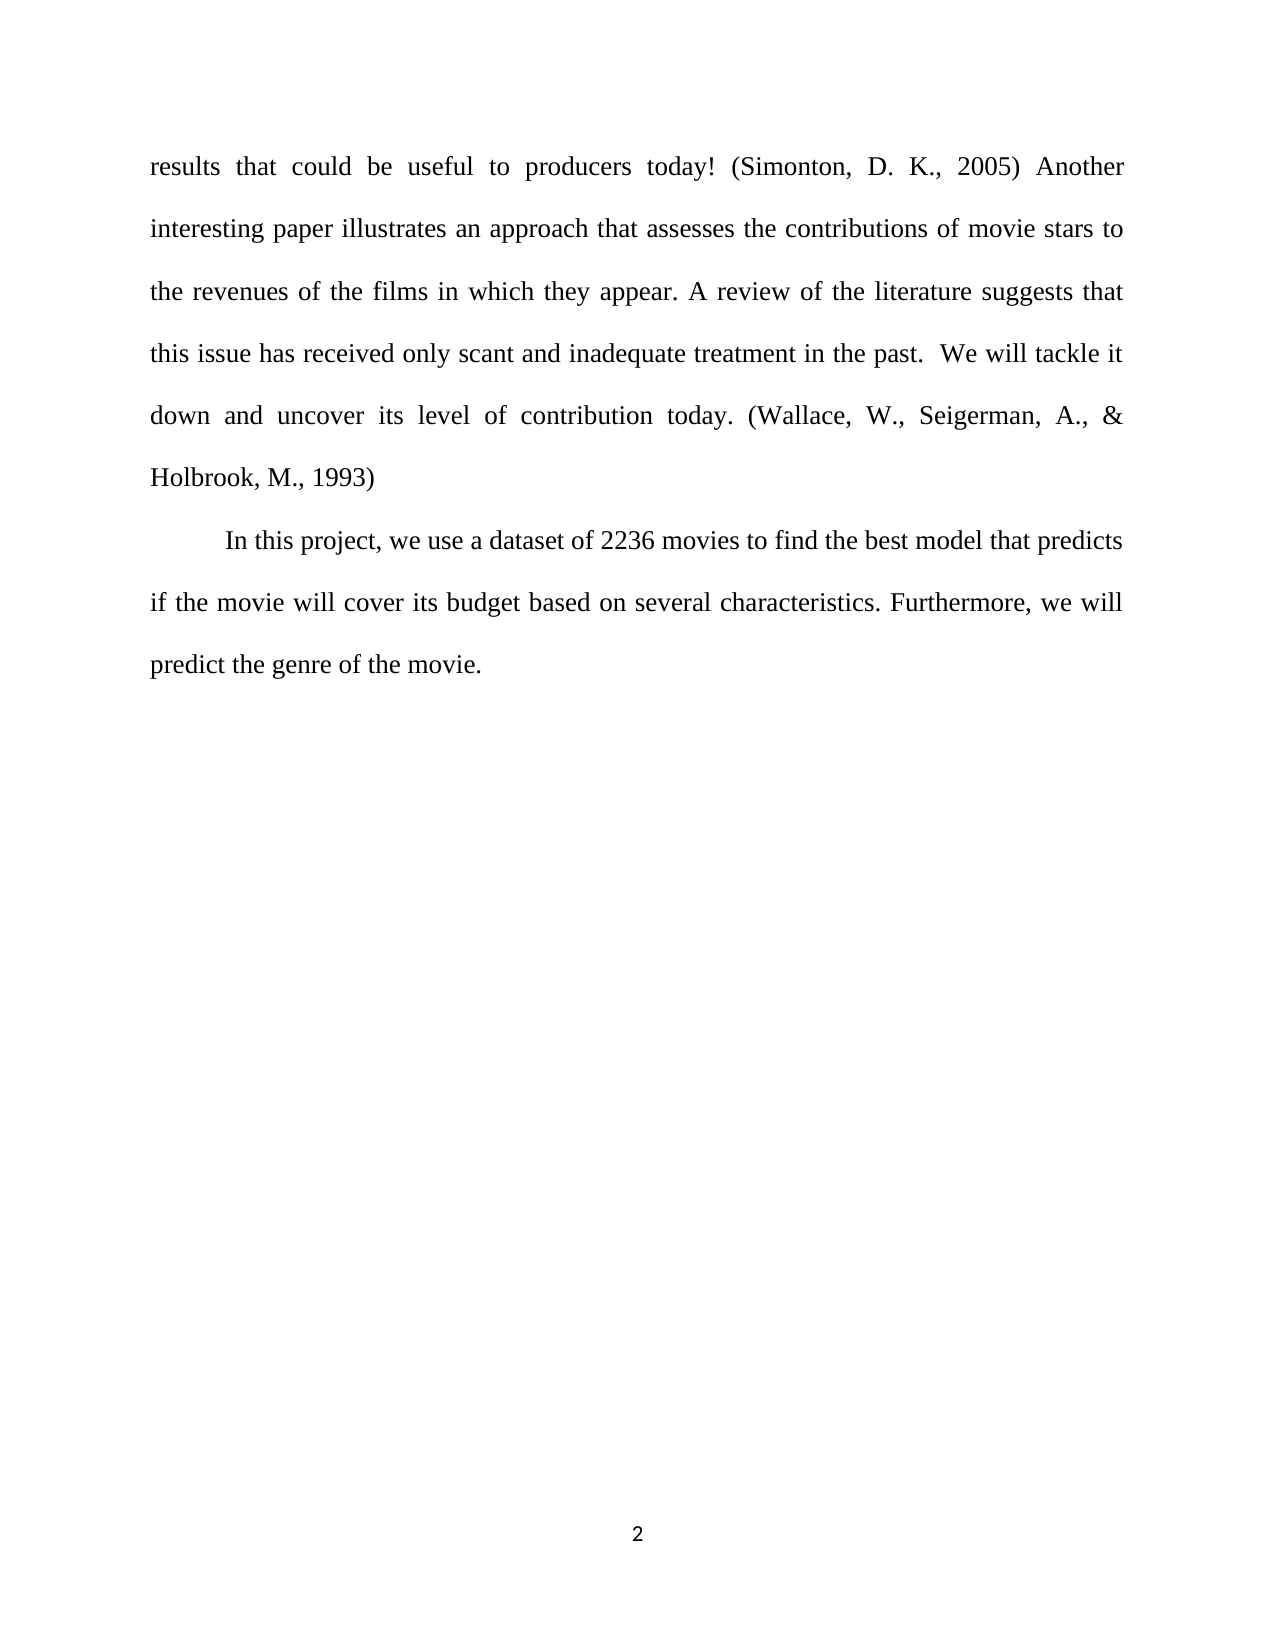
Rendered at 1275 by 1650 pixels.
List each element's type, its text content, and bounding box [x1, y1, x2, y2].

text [150, 150, 1125, 493]
text In this project, we use a dataset of 2236 movies to find the best model that predicts if the movie will cover its budget based on several characteristics. Furthermore, we will predict the genre of the movie. [150, 524, 1125, 679]
